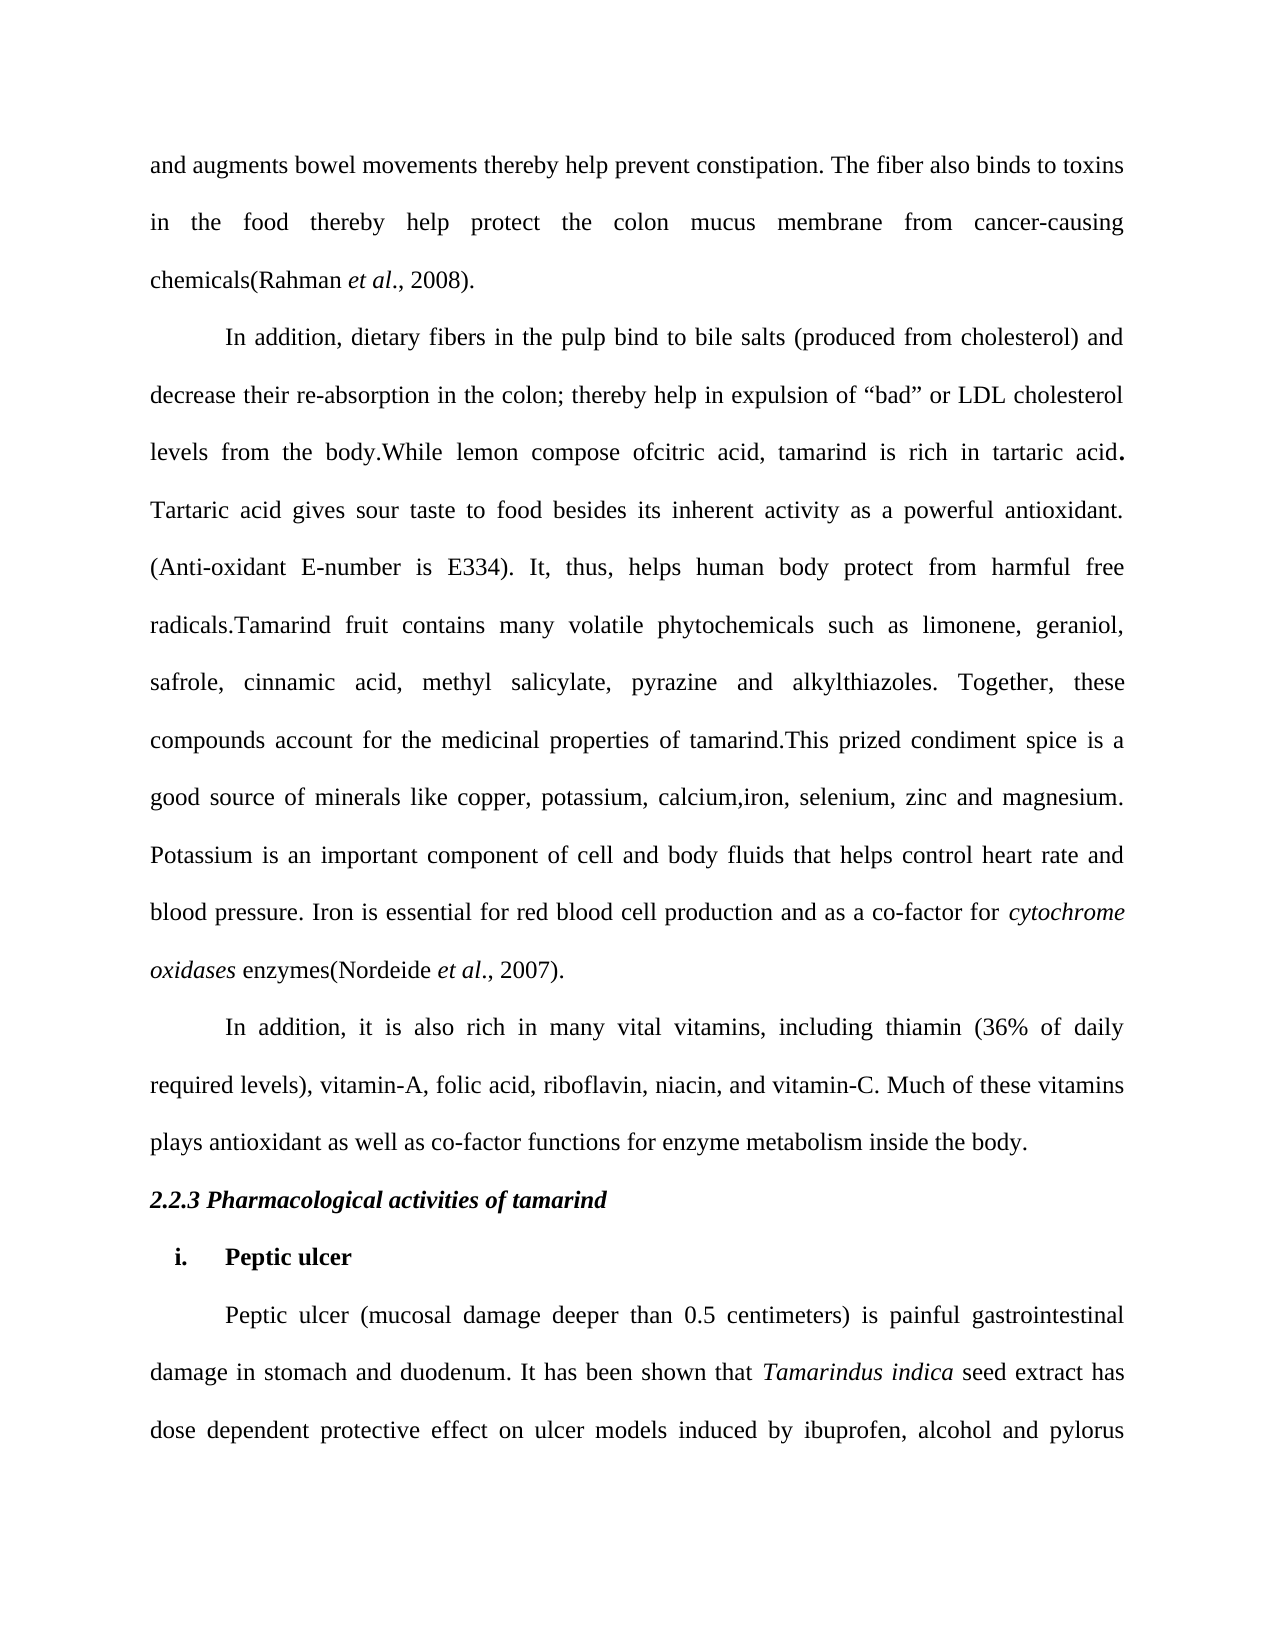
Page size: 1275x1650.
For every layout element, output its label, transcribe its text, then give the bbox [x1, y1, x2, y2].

text 2.2.3 Pharmacological activities of tamarind [150, 1185, 1125, 1214]
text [150, 150, 1125, 294]
text In addition, it is also rich in many vital vitamins, including thiamin (36% of daily required levels), vitamin-A, folic acid, riboflavin, niacin, and vitamin-C. Much of these vitamins plays antioxidant as well as co-factor functions for enzyme metabolism inside the body. [150, 1012, 1125, 1156]
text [150, 1300, 1125, 1444]
list Peptic ulcer [187, 1242, 1125, 1271]
text In addition, dietary fibers in the pulp bind to bile salts (produced from cholesterol) and decrease their re-absorption in the colon; thereby help in expulsion of “bad” or cholesterol levels from the body.While lemon compose ofcitric acid, tamarind is rich in tartaric acid. Tartaric acid gives sour taste to food besides its inherent activity as a powerful antioxidant. (Anti-oxidant E-number is E334). It, thus, helps human body protect from harmful free radicals.Tamarind fruit contains many volatile phytochemicals such as limonene, geraniol, safrole, cinnamic acid, methyl salicylate, pyrazine and alkylthiazoles. Together, these compounds account for the medicinal properties of tamarind.This prized condiment spice is a good source of minerals like copper, potassium, calcium,iron, selenium, zinc and magnesium. Potassium is an important component of cell and body fluids that helps control heart rate and blood pressure. Iron is essential for red blood cell production and as a co-factor for cytochrome oxidases enzymes(Nordeide et al., 2007). [150, 322, 1125, 984]
